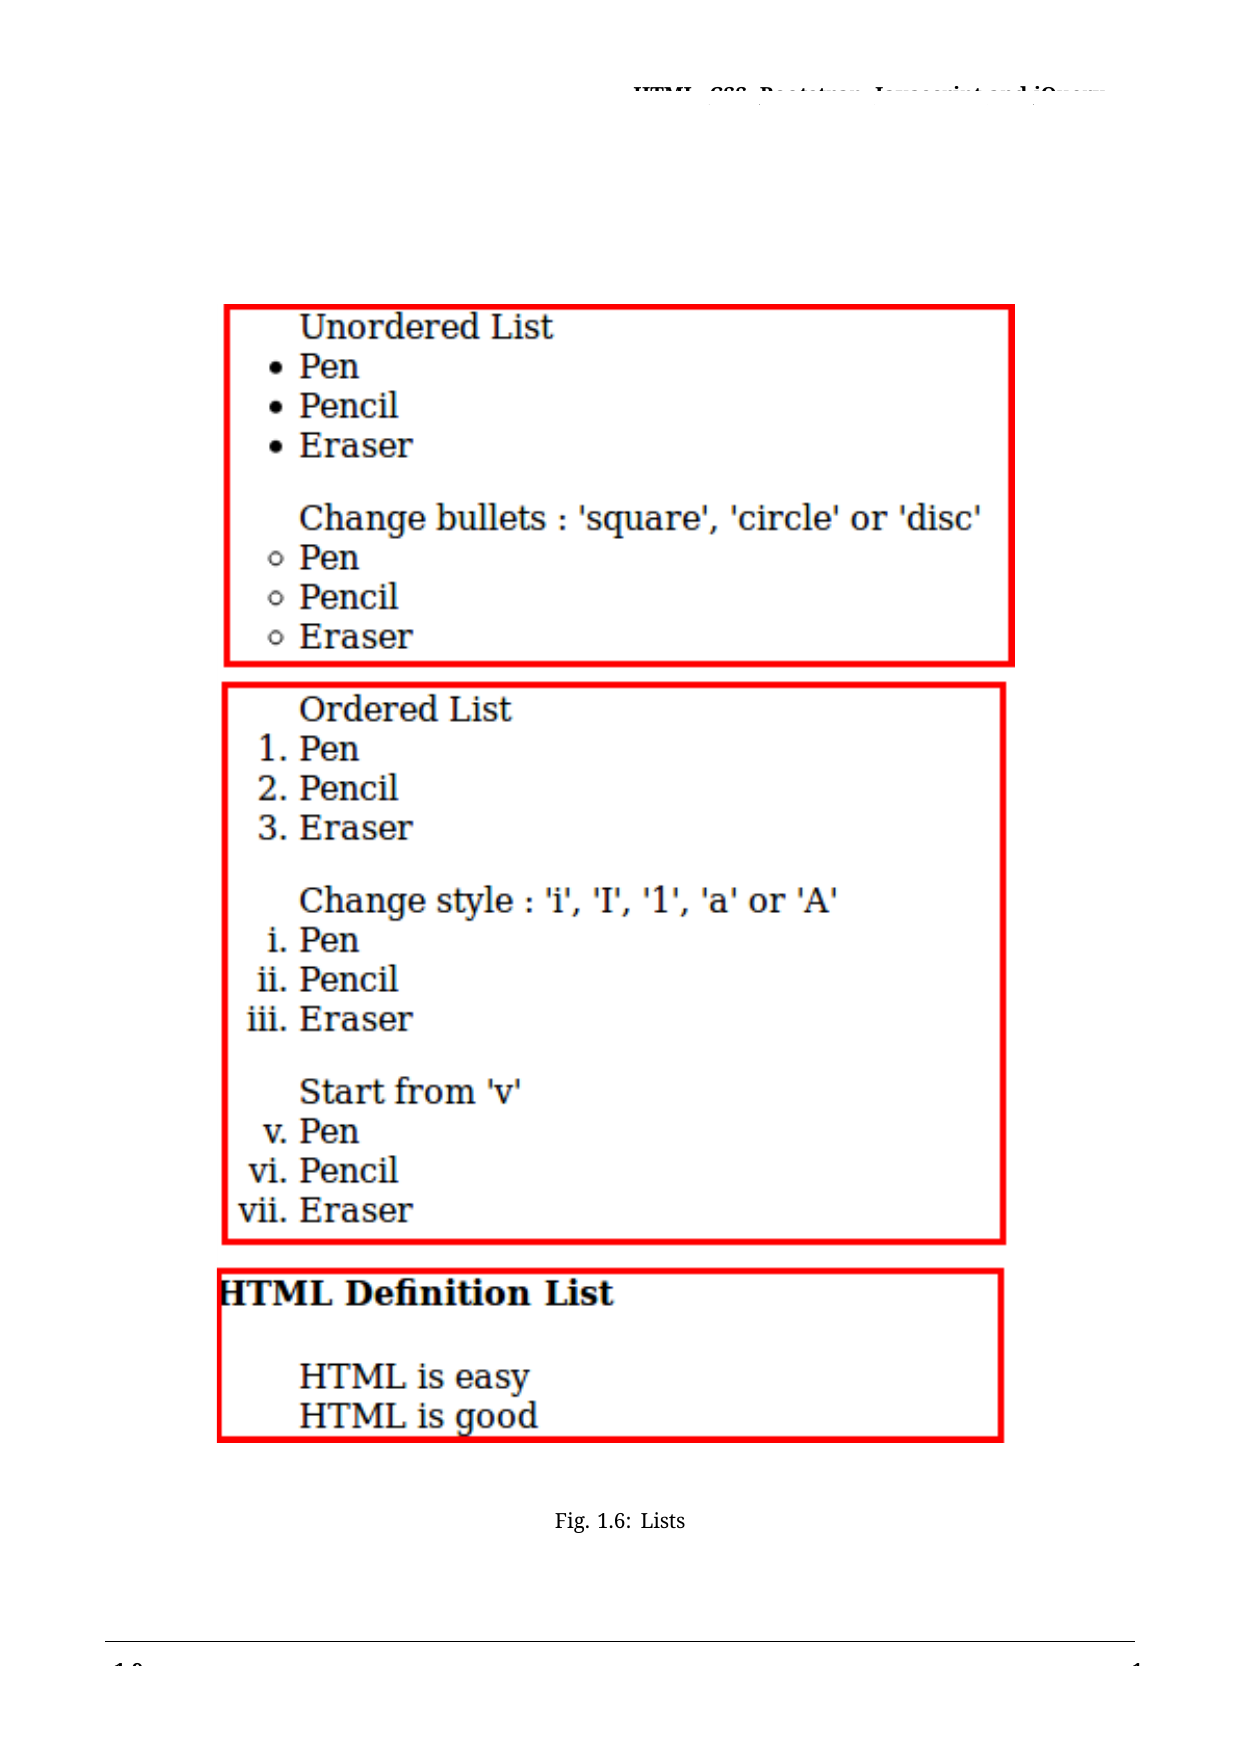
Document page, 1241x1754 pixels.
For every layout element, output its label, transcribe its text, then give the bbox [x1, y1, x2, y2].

picture [216, 304, 1015, 1443]
subtitle Fig. 1.6: Lists [164, 1506, 1076, 1534]
